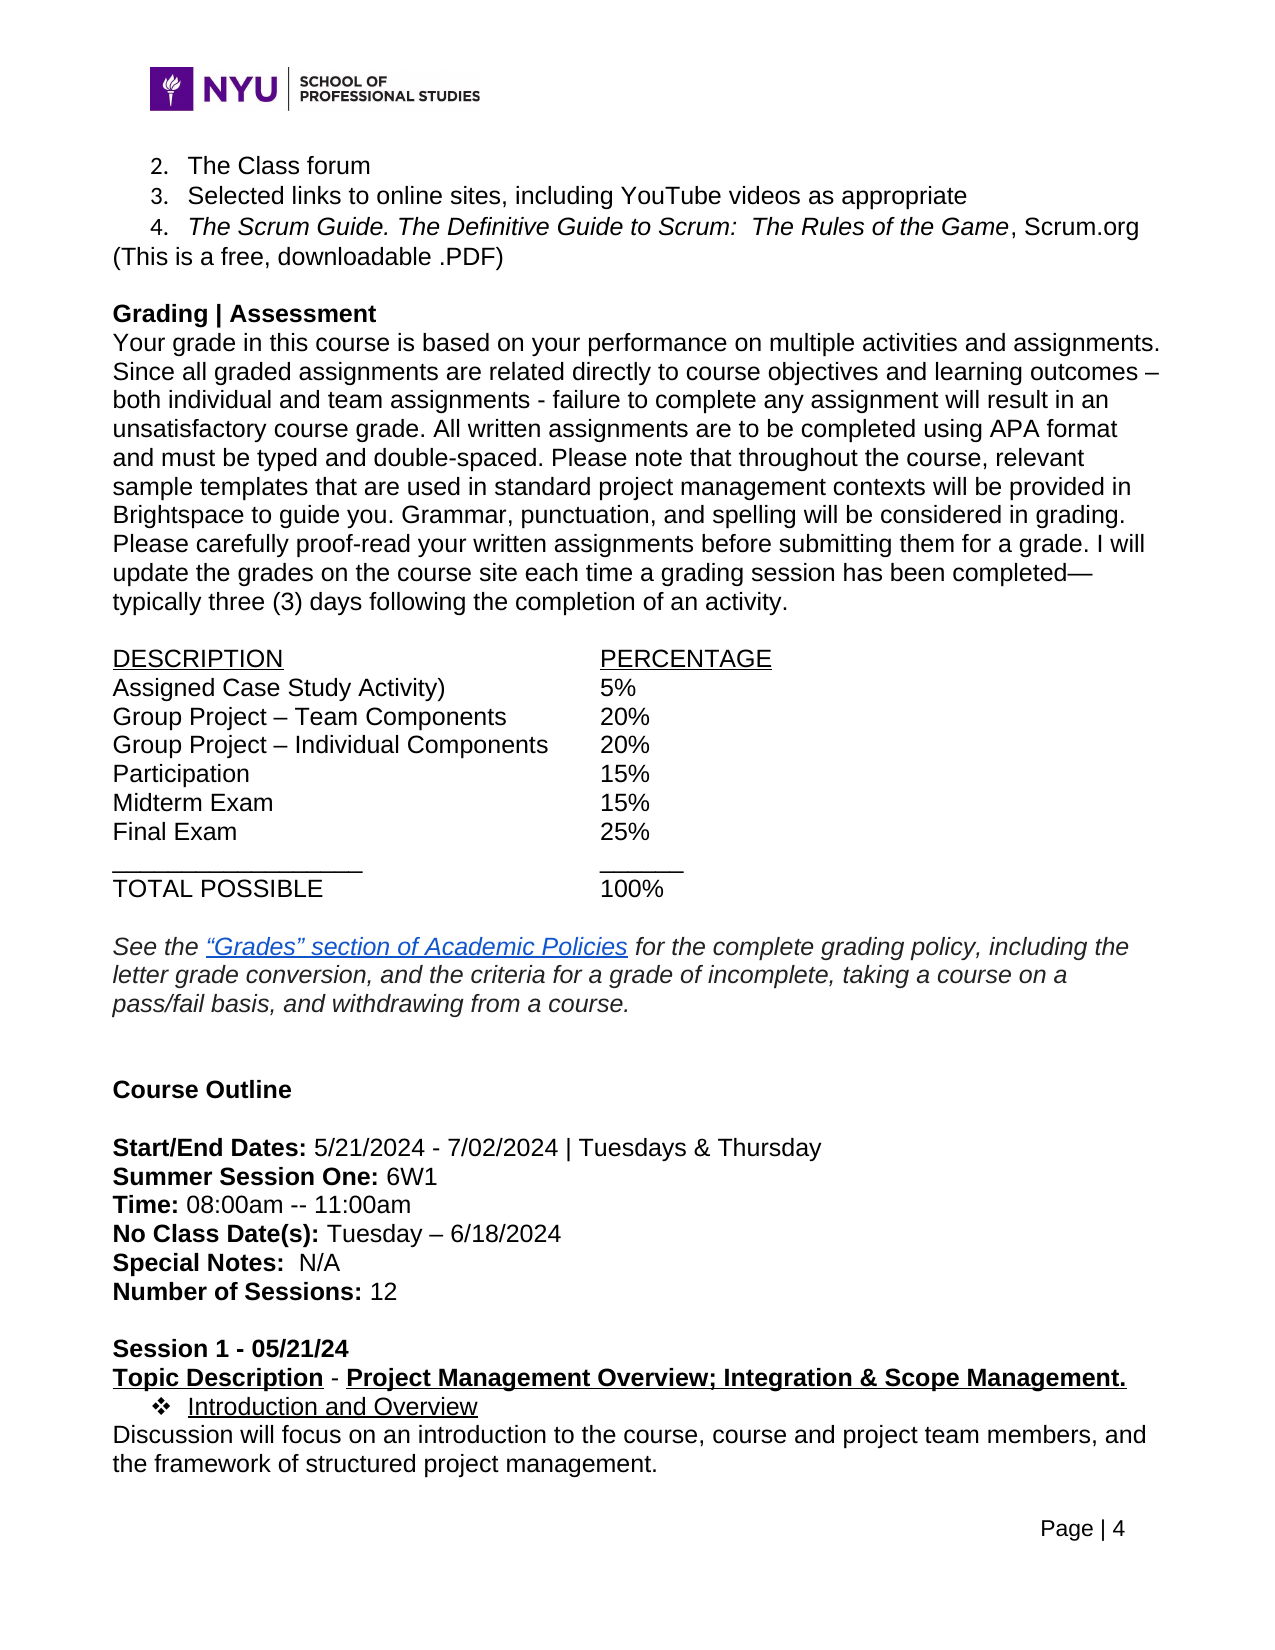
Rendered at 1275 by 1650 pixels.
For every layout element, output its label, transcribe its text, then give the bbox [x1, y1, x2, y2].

list Selected links to online sites, including YouTube videos as appropriate [150, 181, 1162, 211]
text Number of Sessions: 12 [112, 1277, 1162, 1305]
text Discussion will focus on an introduction to the course, course and project team members, and the framework of structured project management. [112, 1420, 1162, 1478]
text Special Notes: N/A [112, 1248, 1162, 1277]
text Time: 08:00am -- 11:00am [112, 1190, 1162, 1219]
text Participation 15% [112, 759, 1162, 788]
text __________________ ______ [112, 845, 1162, 874]
text DESCRIPTION PERCENTAGE [112, 644, 1162, 673]
list The Class forum [150, 150, 1162, 181]
text Group Project – Team Components 20% [112, 702, 1162, 730]
text See the “Grades” section of Academic Policies for the complete grading policy, including the letter grade conversion, and the criteria for a grade of incomplete, taking a course on a pass/fail basis, and withdrawing from a course. [112, 932, 1162, 1018]
text Topic Description - Project Management Overview; Integration & Scope Management. [112, 1363, 1162, 1392]
text Group Project – Individual Components 20% [112, 730, 1162, 759]
text Final Exam 25% [112, 817, 1162, 845]
text (This is a free, downloadable .PDF) [112, 242, 1162, 270]
text No Class Date(s): Tuesday – 6/18/2024 [112, 1219, 1162, 1248]
text Course Outline [112, 1075, 1162, 1104]
text Grading | Assessment [112, 299, 1162, 328]
picture [150, 67, 480, 111]
text Your grade in this course is based on your performance on multiple activities and assignments. Since all graded assignments are related directly to course objectives and learning outcomes – both individual and team assignments - failure to complete any assignment will result in an unsatisfactory course grade. All written assignments are to be completed using APA format and must be typed and double-spaced. Please note that throughout the course, relevant sample templates that are used in standard project management contexts will be provided in Brightspace to guide you. Grammar, punctuation, and spelling will be considered in grading. Please carefully proof-read your written assignments before submitting them for a grade. I will update the grades on the course site each time a grading session has been completed— typically three (3) days following the completion of an activity. [112, 328, 1162, 615]
text Start/End Dates: 5/21/2024 - 7/02/2024 | Tuesdays & Thursday [112, 1133, 1162, 1162]
text TOTAL POSSIBLE 100% [112, 874, 1162, 903]
text Assigned Case Study Activity) 5% [112, 673, 1162, 702]
list The Scrum Guide. The Definitive Guide to Scrum: The Rules of the Game, Scrum.org [150, 211, 1162, 242]
text Midterm Exam 15% [112, 788, 1162, 817]
list Introduction and Overview [150, 1392, 1162, 1420]
text Session 1 - [112, 1334, 1162, 1363]
text Summer Session One: 6W1 [112, 1162, 1162, 1190]
